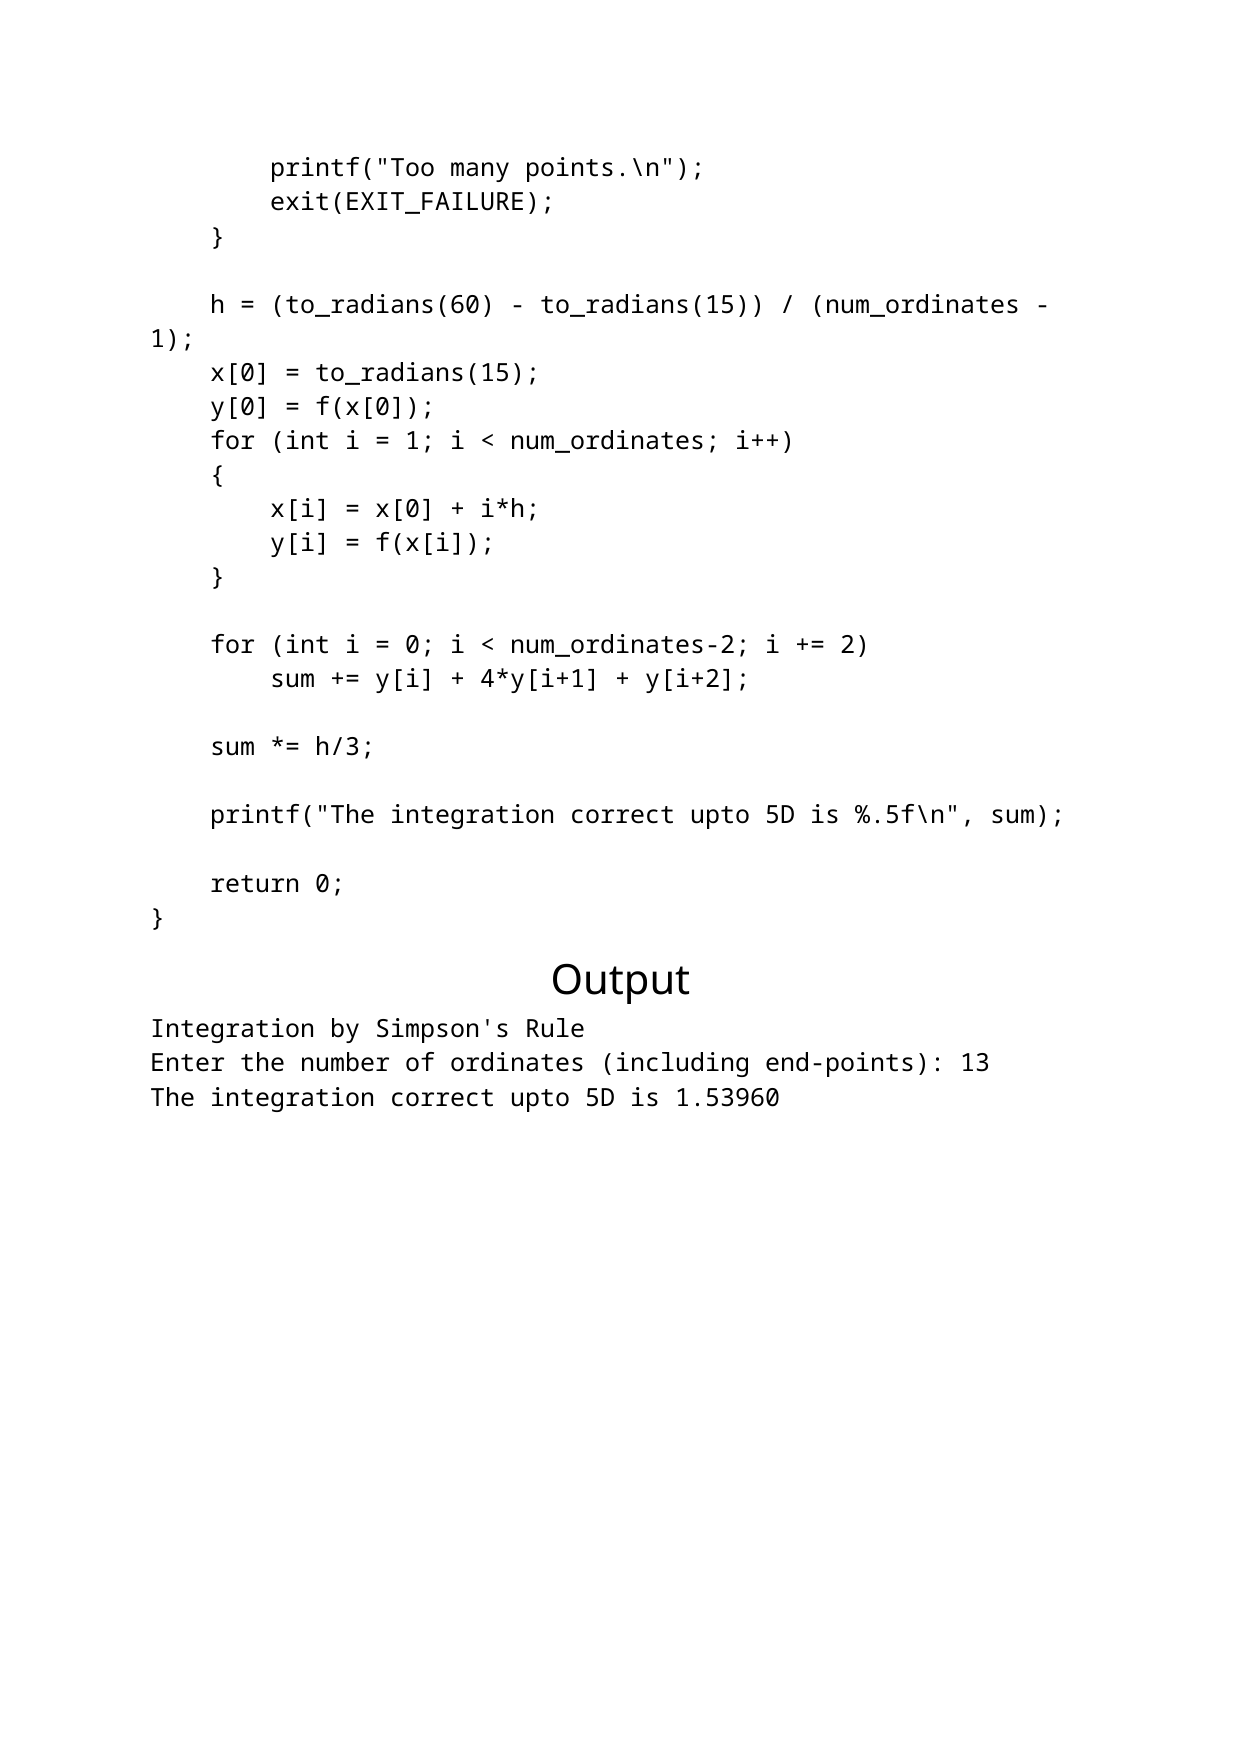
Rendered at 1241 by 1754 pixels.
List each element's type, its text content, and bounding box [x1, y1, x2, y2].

text sum += y[i] + 4*y[i+1] + y[i+2]; [150, 661, 1090, 695]
text } [150, 218, 1090, 252]
text exit(EXIT_FAILURE); [150, 184, 1090, 218]
text h = (to_radians(60) - to_radians(15)) / (num_ordinates - 1); [150, 286, 1090, 354]
text { [150, 457, 1090, 491]
text x[0] = to_radians(15); [150, 354, 1090, 388]
text } [150, 899, 1090, 933]
text for (int i = 0; i < num_ordinates-2; i += 2) [150, 627, 1090, 661]
text printf("Too many points.\n"); [150, 150, 1090, 184]
text sum *= h/3; [150, 729, 1090, 763]
text } [150, 559, 1090, 593]
text Integration by Simpson's Rule [150, 1011, 1090, 1045]
text for (int i = 1; i < num_ordinates; i++) [150, 422, 1090, 457]
text x[i] = x[0] + i*h; [150, 491, 1090, 525]
text The integration correct upto 5D is 1.53960 [150, 1079, 1090, 1113]
text Enter the number of ordinates (including end-points): 13 [150, 1045, 1090, 1079]
text return 0; [150, 865, 1090, 899]
text y[0] = f(x[0]); [150, 388, 1090, 422]
text printf("The integration correct upto 5D is %.5f\n", sum); [150, 797, 1090, 831]
subtitle Output [150, 950, 1090, 1007]
text y[i] = f(x[i]); [150, 525, 1090, 559]
